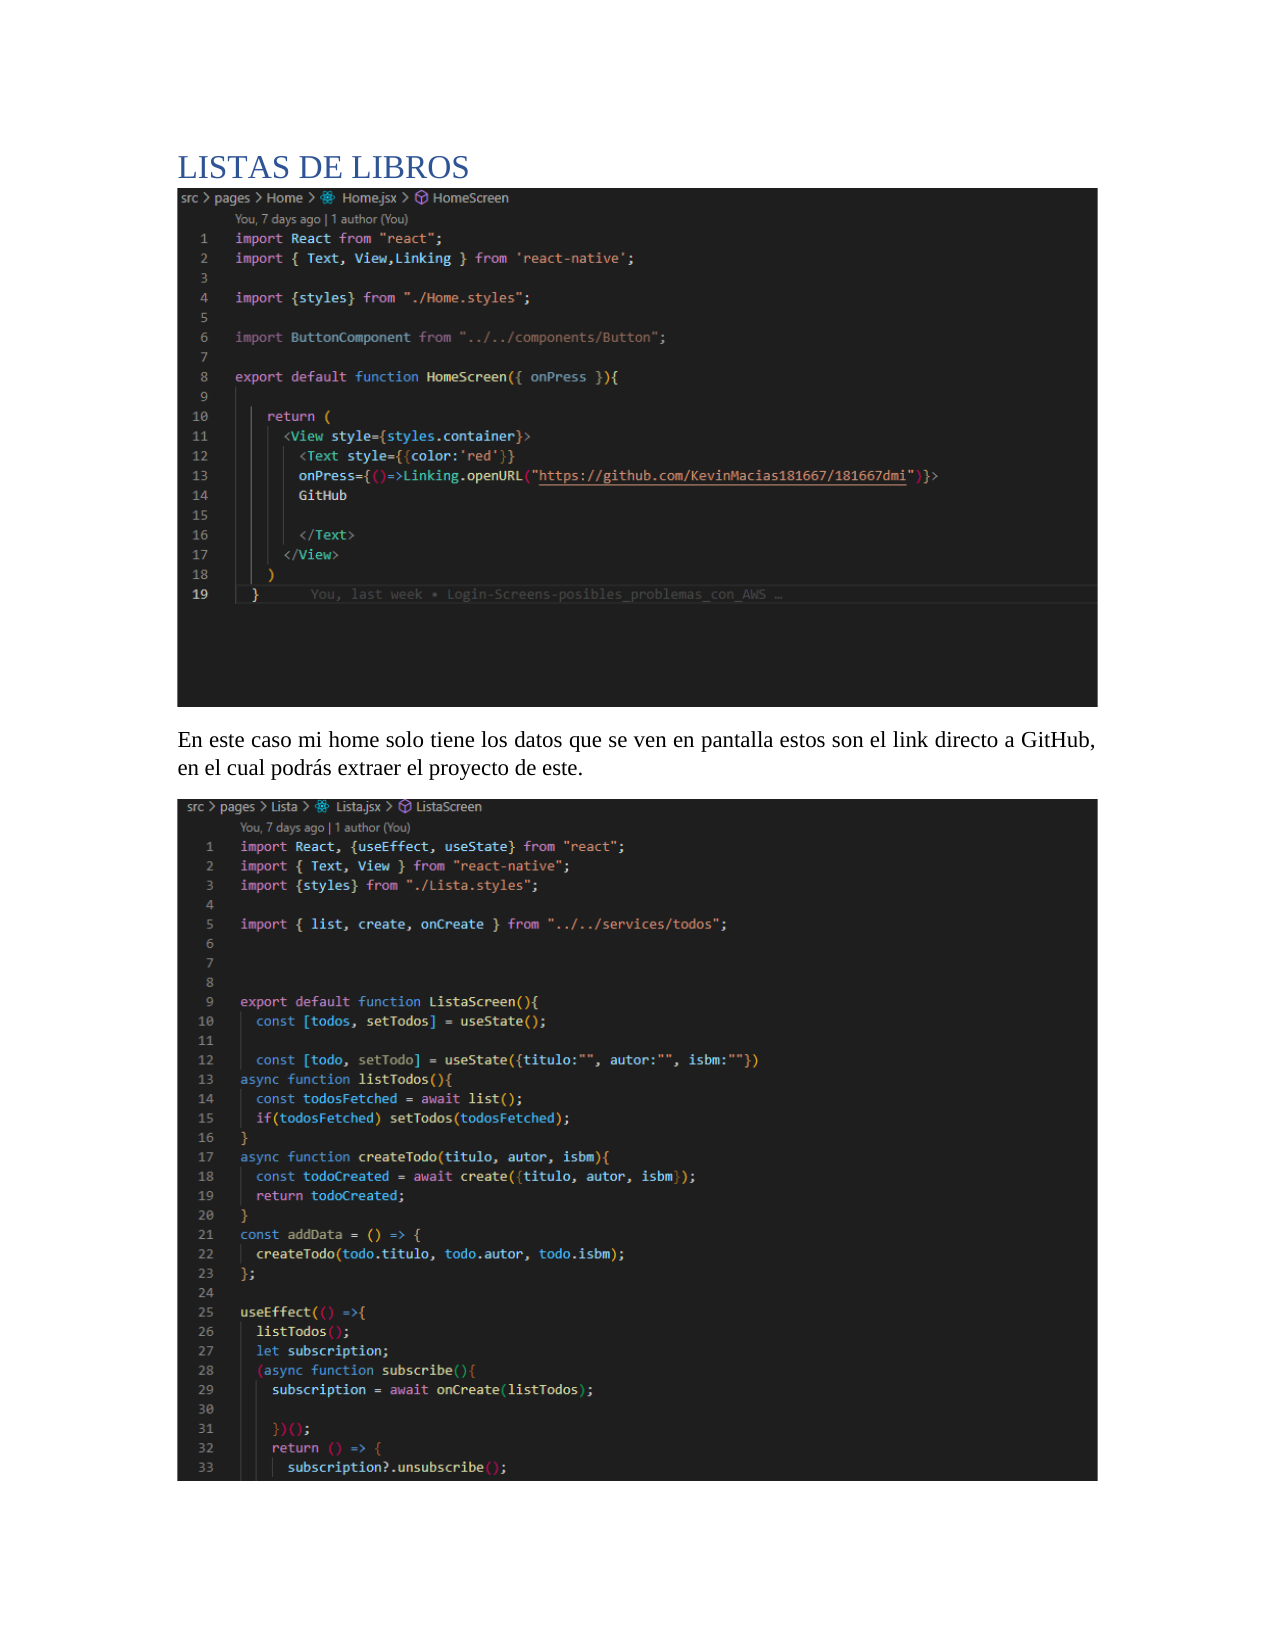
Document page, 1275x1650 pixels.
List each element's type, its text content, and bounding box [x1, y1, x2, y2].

picture [177, 799, 1098, 1481]
text En este caso mi home solo tiene los datos que se ven en pantalla estos son el link directo a GitHub, en el cual podrás extraer el proyecto de este. [177, 726, 1098, 781]
picture [177, 188, 1098, 707]
subtitle LISTAS DE LIBROS [177, 148, 1098, 186]
